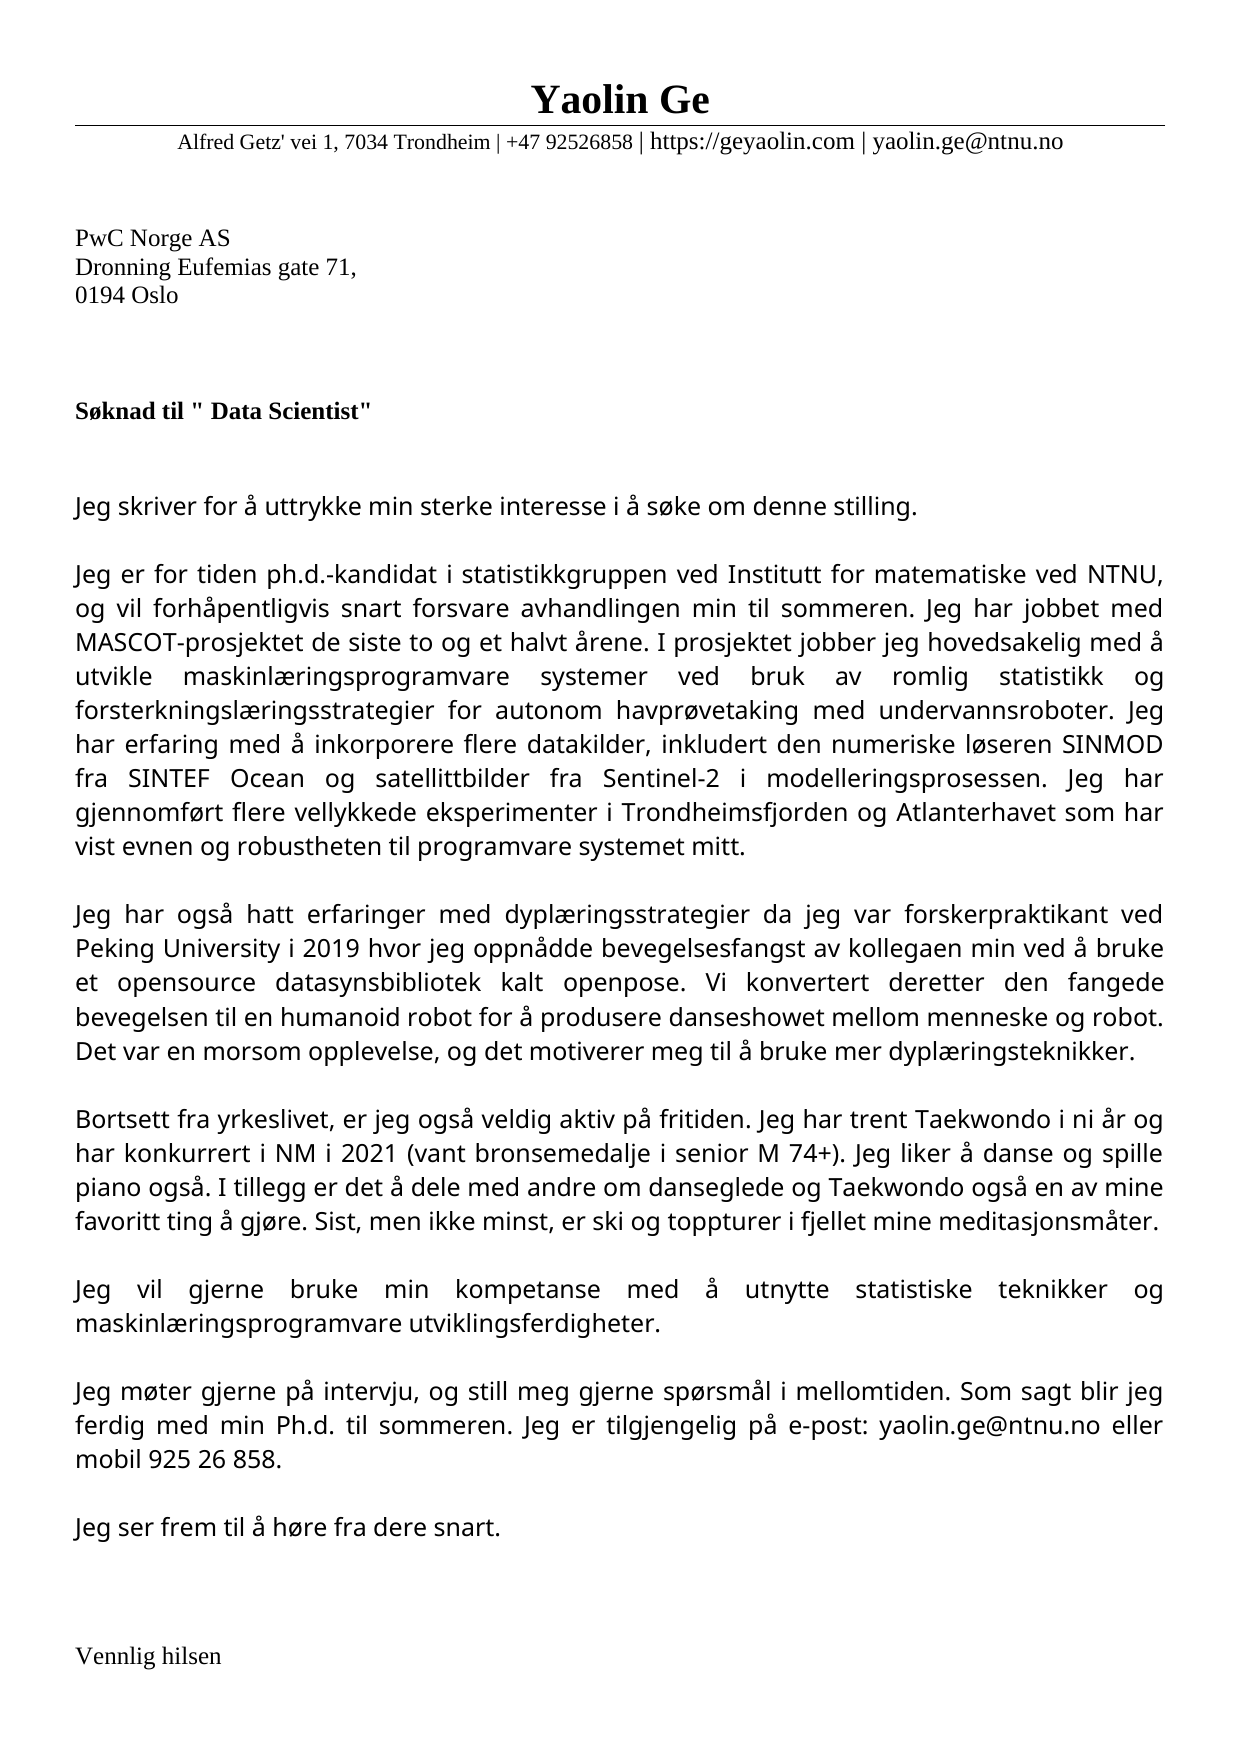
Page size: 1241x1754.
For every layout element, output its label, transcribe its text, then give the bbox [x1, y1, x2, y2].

text Jeg har også hatt erfaringer med dyplæringsstrategier da jeg var forskerpraktikant ved Peking University i 2019 hvor jeg oppnådde bevegelsesfangst av kollegaen min ved å bruke et opensource datasynsbibliotek kalt openpose. Vi konvertert deretter den fangede bevegelsen til en humanoid robot for å produsere danseshowet mellom menneske og robot. Det var en morsom opplevelse, og det motiverer meg til å bruke mer dyplæringsteknikker. [75, 897, 1165, 1067]
text Dronning Eufemias gate 71, [75, 252, 1165, 280]
text Bortsett fra yrkeslivet, er jeg også veldig aktiv på fritiden. Jeg har trent Taekwondo i ni år og har konkurrert i NM i 2021 (vant bronsemedalje i senior M 74+). Jeg liker å danse og spille piano også. I tillegg er det å dele med andre om danseglede og Taekwondo også en av mine favoritt ting å gjøre. Sist, men ikke minst, er ski og toppturer i fjellet mine meditasjonsmåter. [75, 1101, 1165, 1238]
text Vennlig hilsen [75, 1641, 1165, 1670]
text 0194 Oslo [75, 280, 1165, 309]
text Søknad til " Data Scientist" [75, 396, 1165, 425]
text Jeg møter gjerne på intervju, og still meg gjerne spørsmål i mellomtiden. Som sagt blir jeg ferdig med min Ph.d. til sommeren. Jeg er tilgjengelig på e-post: yaolin.ge@ntnu.no eller mobil 925 26 858. [75, 1374, 1165, 1476]
text Alfred Getz' vei 1, 7034 Trondheim | +47 92526858 | https://geyaolin.com | yaolin.ge@ntnu.no [75, 126, 1165, 155]
text Yaolin Ge [75, 75, 1165, 125]
text PwC Norge AS [75, 223, 1165, 252]
text Jeg ser frem til å høre fra dere snart. [75, 1510, 1165, 1544]
text Jeg vil gjerne bruke min kompetanse med å utnytte statistiske teknikker og maskinlæringsprogramvare utviklingsferdigheter. [75, 1272, 1165, 1340]
text Jeg skriver for å uttrykke min sterke interesse i å søke om denne stilling. [75, 488, 1165, 522]
text Jeg er for tiden ph.d.-kandidat i statistikkgruppen ved Institutt for matematiske ved NTNU, og vil forhåpentligvis snart forsvare avhandlingen min til sommeren. Jeg har jobbet med MASCOT-prosjektet de siste to og et halvt årene. I prosjektet jobber jeg hovedsakelig med å utvikle maskinlæringsprogramvare systemer ved bruk av romlig statistikk og forsterkningslæringsstrategier for autonom havprøvetaking med undervannsroboter. Jeg har erfaring med å inkorporere flere datakilder, inkludert den numeriske løseren SINMOD fra SINTEF Ocean og satellittbilder fra Sentinel-2 i modelleringsprosessen. Jeg har gjennomført flere vellykkede eksperimenter i Trondheimsfjorden og Atlanterhavet som har vist evnen og robustheten til programvare systemet mitt. [75, 556, 1165, 863]
